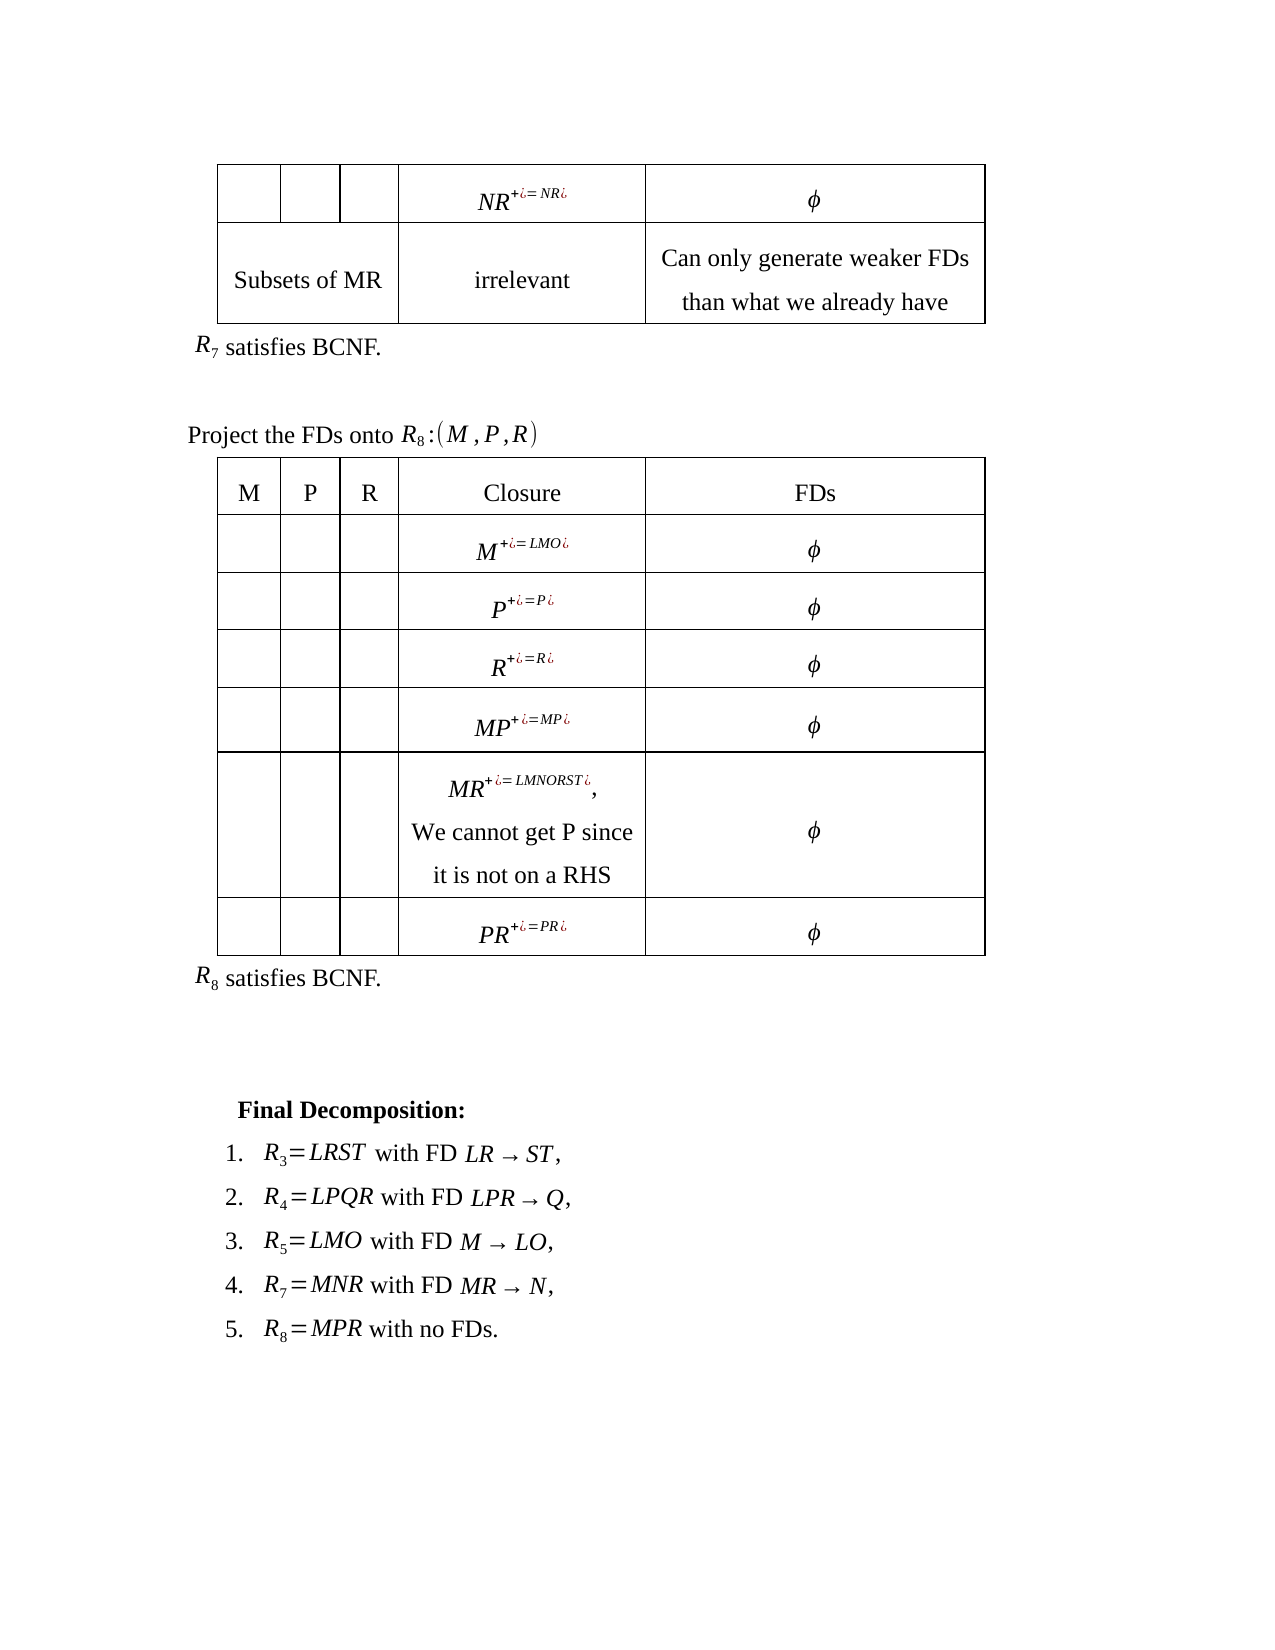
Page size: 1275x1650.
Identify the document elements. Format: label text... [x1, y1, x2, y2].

table_header R [341, 458, 398, 514]
table_cell [218, 753, 280, 897]
table_cell [341, 688, 398, 751]
table_cell [646, 688, 984, 751]
table_cell , We cannot get P since it is not on a RHS [399, 753, 645, 897]
table_cell [218, 898, 280, 955]
text Project the FDs onto [187, 412, 1087, 457]
table_cell [218, 688, 280, 751]
table_cell [341, 753, 398, 897]
table_cell [281, 515, 339, 572]
table_cell [218, 630, 280, 687]
text Final Decomposition: [187, 1088, 1087, 1132]
text satisfies BCNF. [187, 324, 1087, 368]
table_cell [218, 515, 280, 572]
table_cell [281, 898, 339, 955]
table_cell [646, 515, 984, 572]
table_cell [646, 630, 984, 687]
table_cell [646, 898, 984, 955]
table_cell Can only generate weaker FDs than what we already have [646, 223, 984, 323]
table_cell [399, 573, 645, 629]
list with no FDs. [225, 1308, 1087, 1352]
list with FD , [225, 1176, 1087, 1220]
table_header FDs [646, 458, 984, 514]
table_cell [341, 898, 398, 955]
table_header Closure [399, 458, 645, 514]
table_cell irrelevant [399, 223, 645, 323]
table_cell [341, 165, 398, 222]
table_cell [341, 573, 398, 629]
table_cell [281, 165, 339, 222]
table_cell [281, 753, 339, 897]
table_cell [281, 688, 339, 751]
table_cell [281, 573, 339, 629]
table_cell [399, 898, 645, 955]
table_cell [218, 573, 280, 629]
table_header M [218, 458, 280, 514]
table_cell [399, 688, 645, 751]
table_cell [646, 573, 984, 629]
table_cell [399, 515, 645, 572]
table_cell [341, 630, 398, 687]
list with FD , [225, 1220, 1087, 1264]
table_header P [281, 458, 339, 514]
table_cell Subsets of MR [218, 223, 398, 323]
table_cell [646, 165, 984, 222]
table_cell [646, 753, 984, 897]
table_cell [399, 630, 645, 687]
table_cell [341, 515, 398, 572]
text satisfies BCNF. [187, 956, 1087, 1000]
table_cell [218, 165, 280, 222]
list with FD , [225, 1264, 1087, 1308]
table_cell [281, 630, 339, 687]
table_cell [399, 165, 645, 222]
list with FD , [225, 1132, 1087, 1176]
